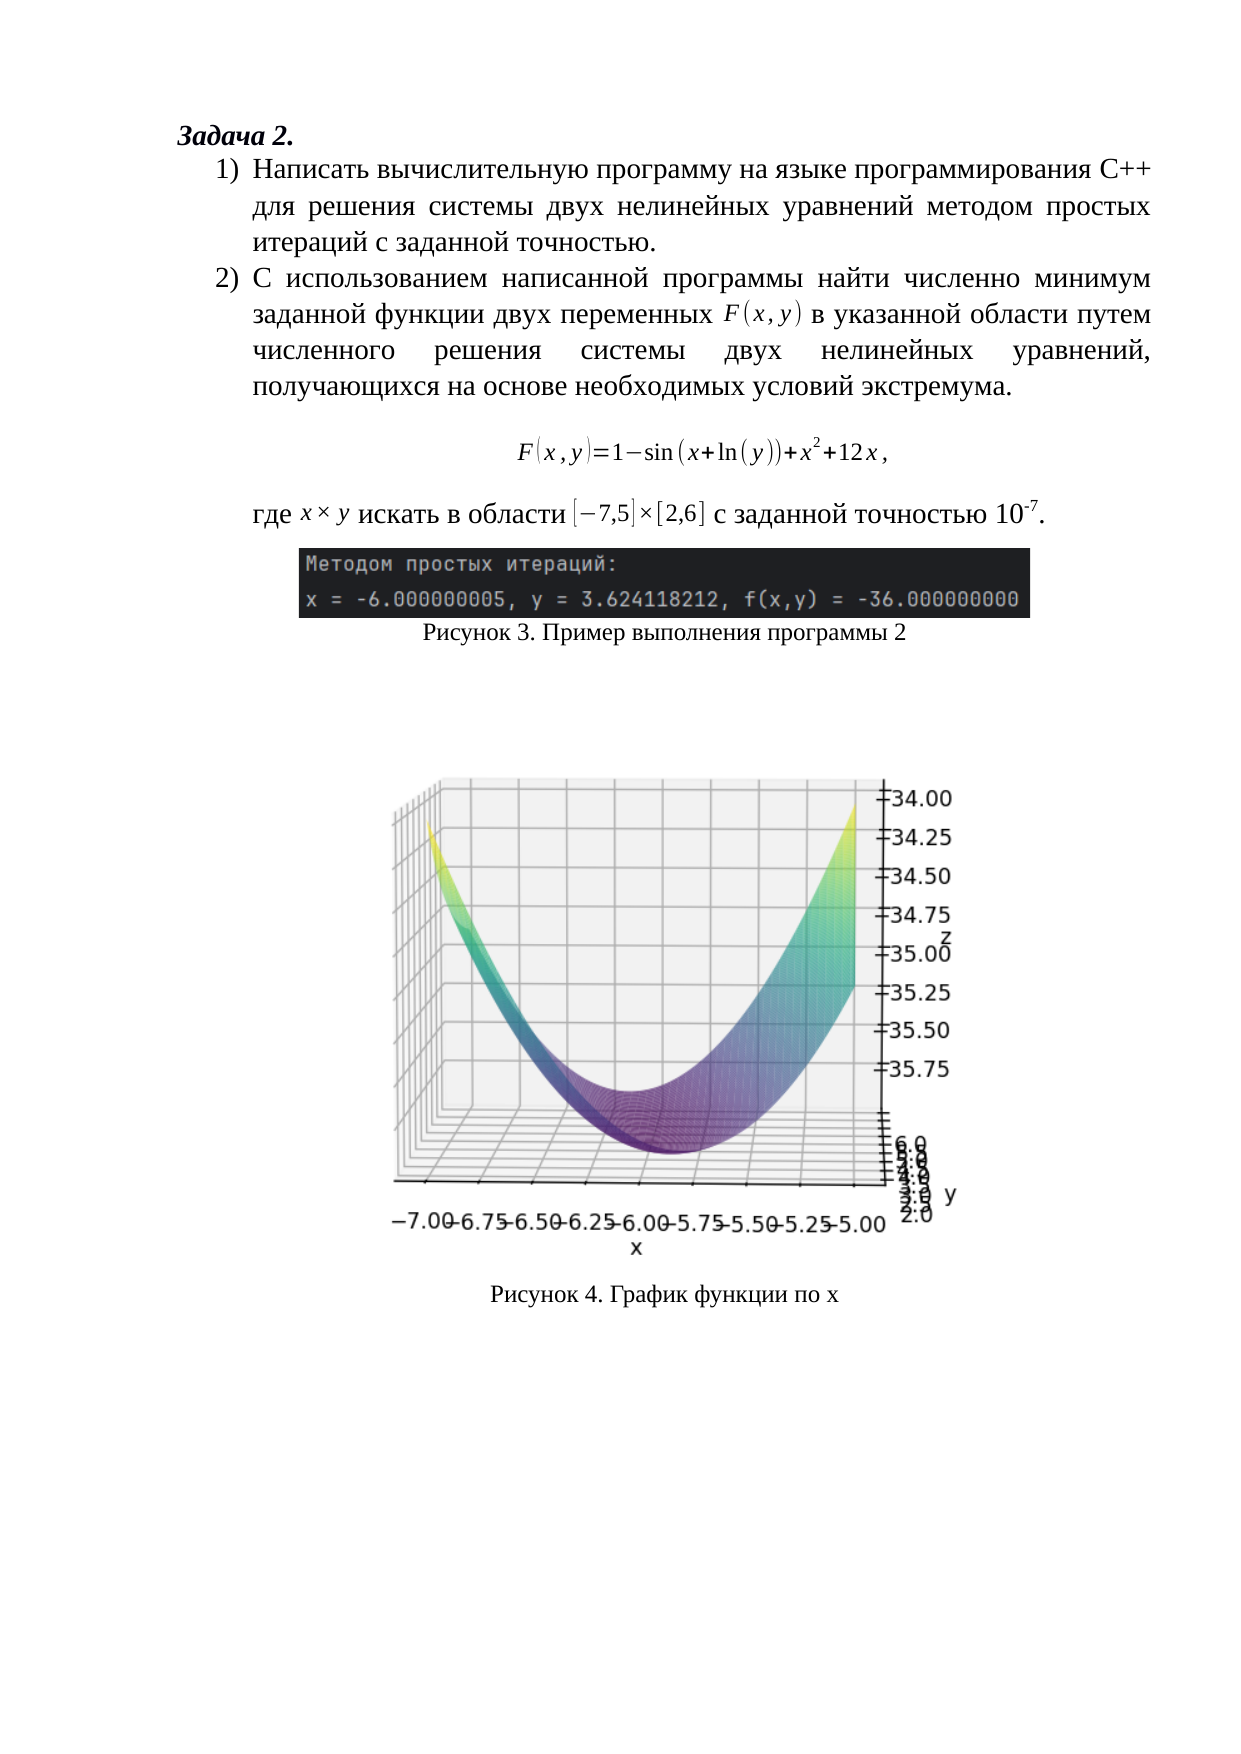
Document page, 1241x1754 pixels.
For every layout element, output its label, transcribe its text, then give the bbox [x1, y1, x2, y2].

text Рисунок 3. Пример выполнения программы 2 [177, 617, 1152, 646]
text Рисунок 4. График функции по x [177, 1279, 1152, 1308]
picture [298, 548, 1030, 618]
picture [331, 705, 998, 1275]
list С использованием написанной программы найти численно минимум заданной функции двух переменных в указанной области путем численного решения системы двух нелинейных уравнений, получающихся на основе необходимых условий экстремума. [215, 260, 1152, 402]
list Написать вычислительную программу на языке программирования C++ для решения системы двух нелинейных уравнений методом простых итераций с заданной точностью. [215, 152, 1152, 257]
list где искать в области с заданной точностью 10-7. [252, 496, 1152, 529]
text Задача 2. [177, 118, 1152, 152]
